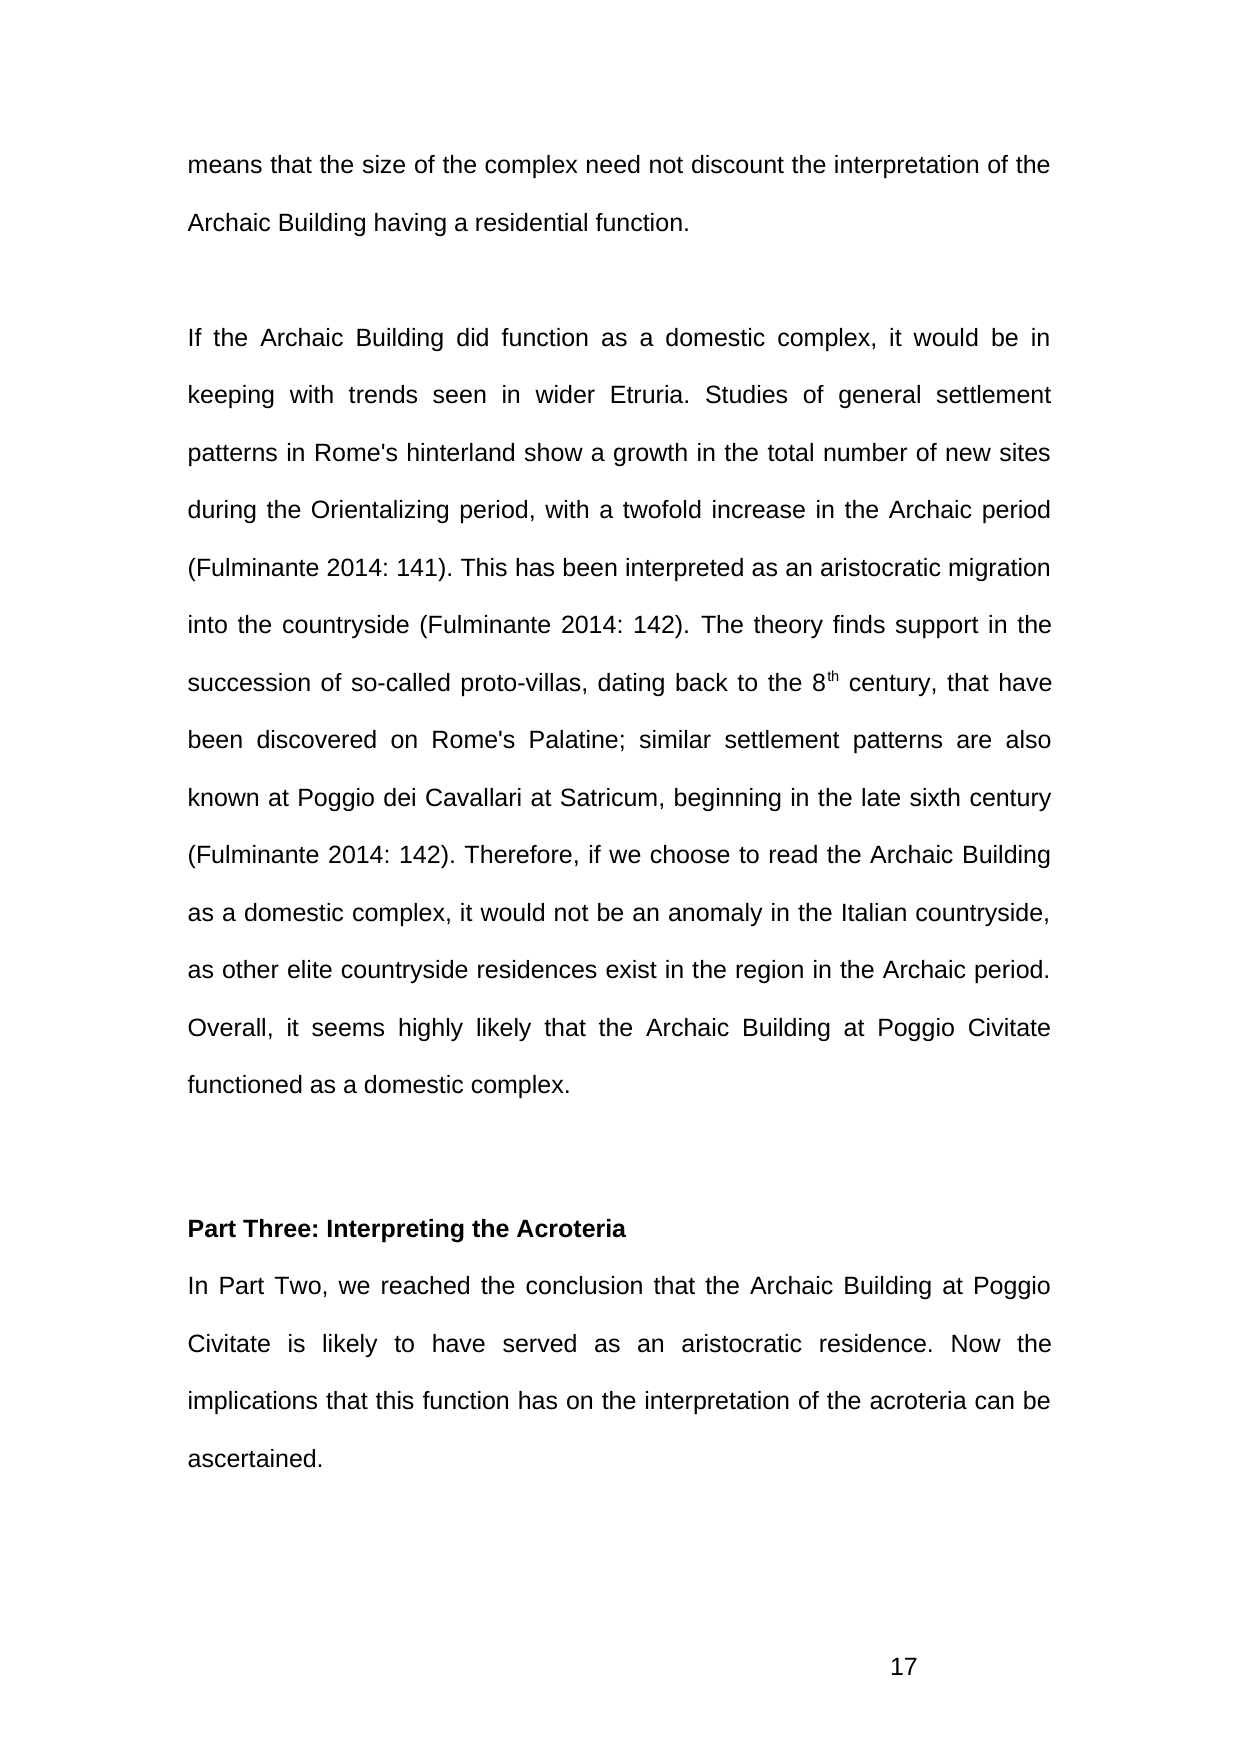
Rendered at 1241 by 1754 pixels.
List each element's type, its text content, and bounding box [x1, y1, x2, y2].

text Part Three: Interpreting the Acroteria [187, 1214, 1053, 1242]
text If the Archaic Building did function as a domestic complex, it would be in keeping with trends seen in wider Etruria. Studies of general settlement patterns in Rome's hinterland show a growth in the total number of new sites during the Orientalizing period, with a twofold increase in the Archaic period (Fulminante 2014: 141). This has been interpreted as an aristocratic migration into the countryside (Fulminante 2014: 142). The theory finds support in the succession of so-called proto-villas, dating back to the 8th century, that have been discovered on Rome's Palatine; similar settlement patterns are also known at Poggio dei Cavallari at Satricum, beginning in the late sixth century (Fulminante 2014: 142). Therefore, if we choose to read the Archaic Building as a domestic complex, it would not be an anomaly in the Italian countryside, as other elite countryside residences exist in the region in the Archaic period. Overall, it seems highly likely that the Archaic Building at Poggio Civitate functioned as a domestic complex. [187, 322, 1053, 1099]
